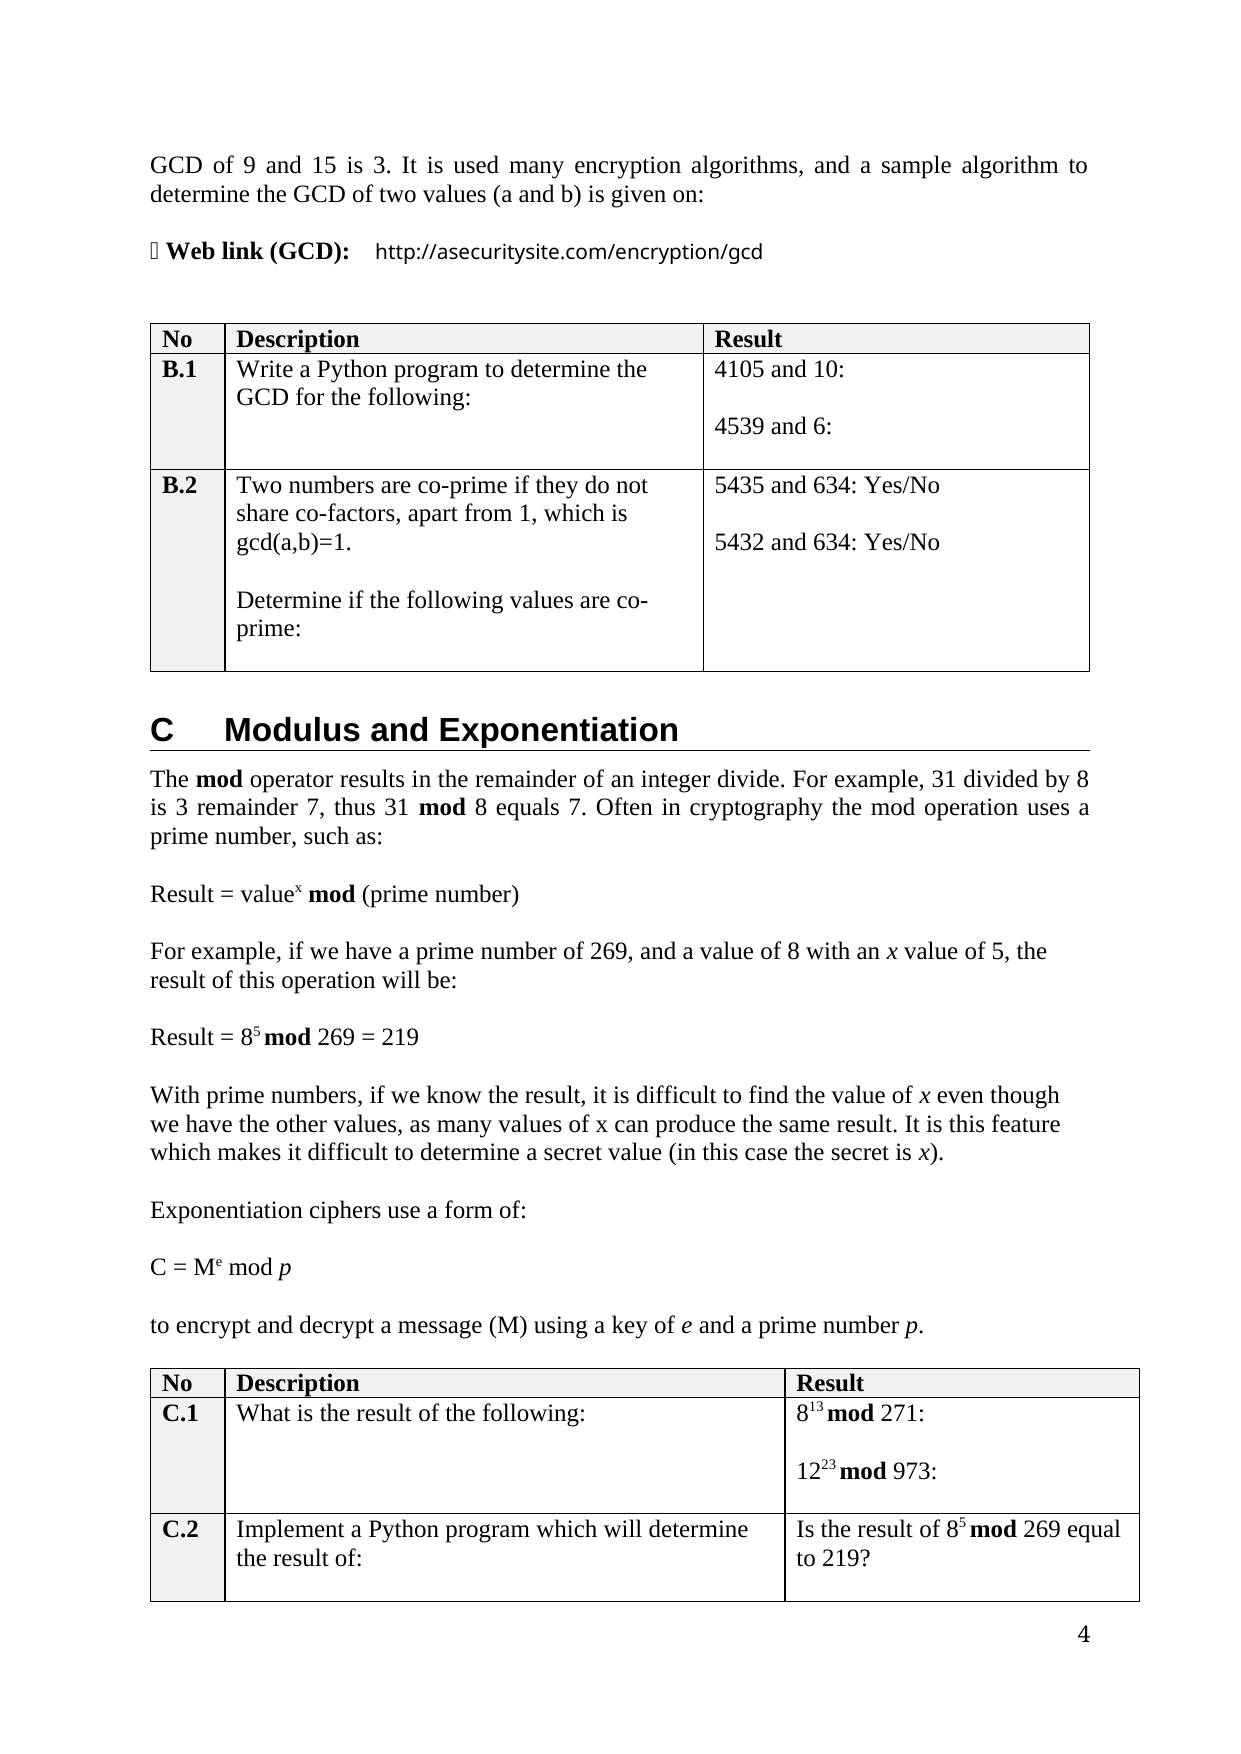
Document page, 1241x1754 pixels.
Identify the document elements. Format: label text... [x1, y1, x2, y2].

table_header Description [226, 1369, 784, 1397]
text Result = valuex mod (prime number) [150, 879, 1090, 907]
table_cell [786, 1514, 1139, 1601]
table_header Description [226, 324, 703, 353]
table_header No [151, 1369, 224, 1397]
table_cell Write a Python program to determine the GCD for the following: [226, 354, 703, 469]
table_header Result [704, 324, 1089, 353]
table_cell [226, 1514, 784, 1601]
table_header Result [786, 1369, 1139, 1397]
table_cell 5435 and 634: Yes/No 5432 and 634: Yes/No [704, 470, 1089, 671]
text Web link (GCD): http://asecuritysite.com/encryption/gcd [150, 236, 1090, 266]
text For example, if we have a prime number of 269, and a value of 8 with an x value of 5, the result of this operation will be: [150, 936, 1090, 994]
table_cell C.1 [151, 1398, 224, 1513]
table_cell C.2 [151, 1514, 224, 1601]
text C = Me mod p [150, 1252, 1090, 1281]
text Exponentiation ciphers use a form of: [150, 1195, 1090, 1224]
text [150, 150, 1090, 207]
text to encrypt and decrypt a message (M) using a key of e and a prime number p. [150, 1310, 1090, 1339]
text The mod operator results in the remainder of an integer divide. For example, 31 divided by 8 is 3 remainder 7, thus 31 mod 8 equals 7. Often in cryptography the mod operation uses a prime number, such as: [150, 764, 1090, 850]
table_header No [151, 324, 224, 353]
text Result = 85 mod 269 = 219 [150, 1022, 1090, 1051]
table_cell 4105 and 10: 4539 and 6: [704, 354, 1089, 469]
subtitle C Modulus and Exponentiation [150, 709, 1090, 750]
table_cell 813 mod 271: 1223 mod 973: [786, 1398, 1139, 1513]
table_cell Two numbers are co-prime if they do not share co-factors, apart from 1, which is gcd(a,b)=1. Determine if the following values are co-prime: [226, 470, 703, 671]
table_cell What is the result of the following: [226, 1398, 784, 1513]
text With prime numbers, if we know the result, it is difficult to find the value of x even though we have the other values, as many values of x can produce the same result. It is this feature which makes it difficult to determine a secret value (in this case the secret is x). [150, 1080, 1090, 1166]
table_cell B.2 [151, 470, 224, 671]
table_cell B.1 [151, 354, 224, 469]
